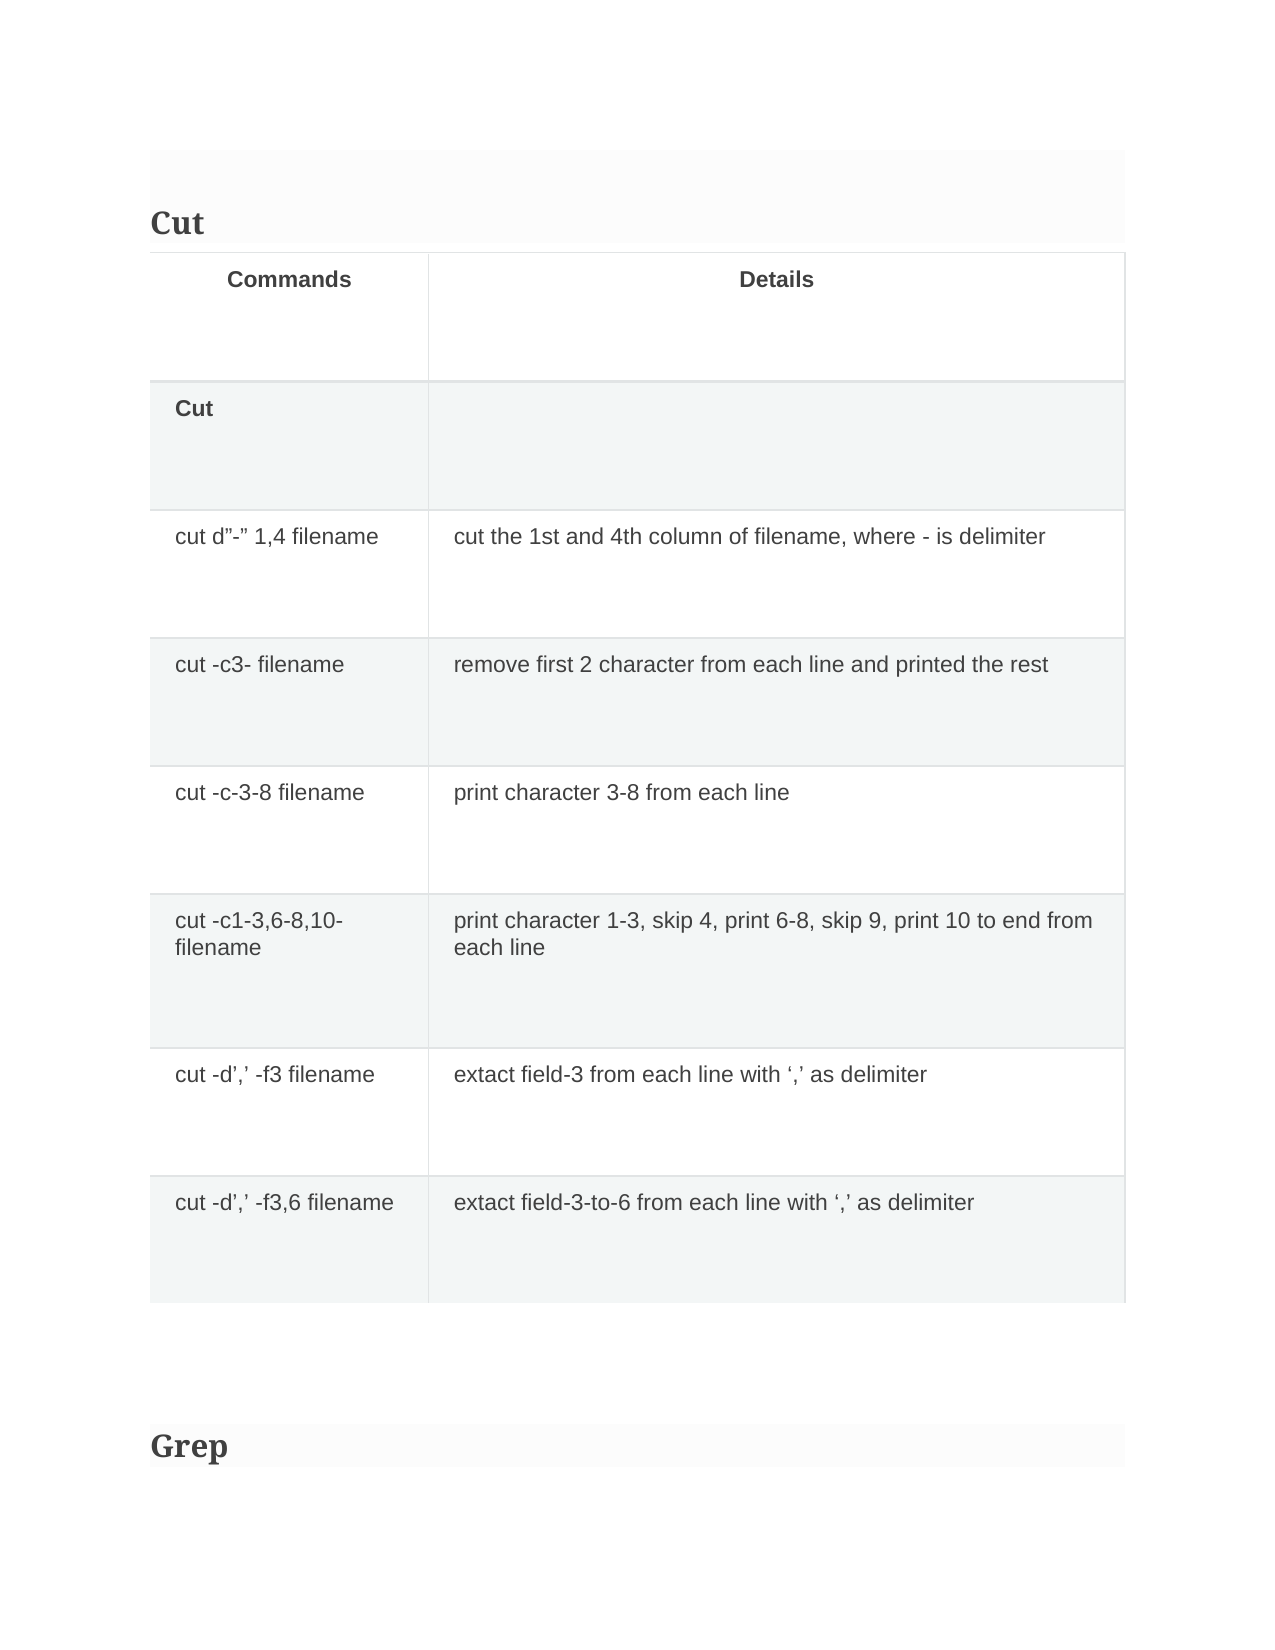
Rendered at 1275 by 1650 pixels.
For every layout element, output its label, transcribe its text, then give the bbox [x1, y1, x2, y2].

table_cell cut -d’,’ -f3 filename [150, 1049, 428, 1175]
table_cell Cut [150, 383, 428, 509]
subtitle Grep [150, 1424, 1125, 1467]
table_cell cut the 1st and 4th column of filename, where - is delimiter [429, 511, 1124, 637]
table_cell cut -c1-3,6-8,10- filename [150, 895, 428, 1047]
table_cell extact field-3-to-6 from each line with ‘,’ as delimiter [429, 1177, 1124, 1303]
table_cell cut -c3- filename [150, 639, 428, 765]
table_cell print character 1-3, skip 4, print 6-8, skip 9, print 10 to end from each line [429, 895, 1124, 1047]
table_cell print character 3-8 from each line [429, 767, 1124, 893]
table_header Details [429, 253, 1124, 380]
table_header Commands [150, 253, 428, 380]
table_cell extact field-3 from each line with ‘,’ as delimiter [429, 1049, 1124, 1175]
table_cell [429, 383, 1124, 509]
table_cell remove first 2 character from each line and printed the rest [429, 639, 1124, 765]
table_cell cut d”-” 1,4 filename [150, 511, 428, 637]
table_cell cut -c-3-8 filename [150, 767, 428, 893]
subtitle Cut [150, 201, 1125, 243]
table_cell cut -d’,’ -f3,6 filename [150, 1177, 428, 1303]
